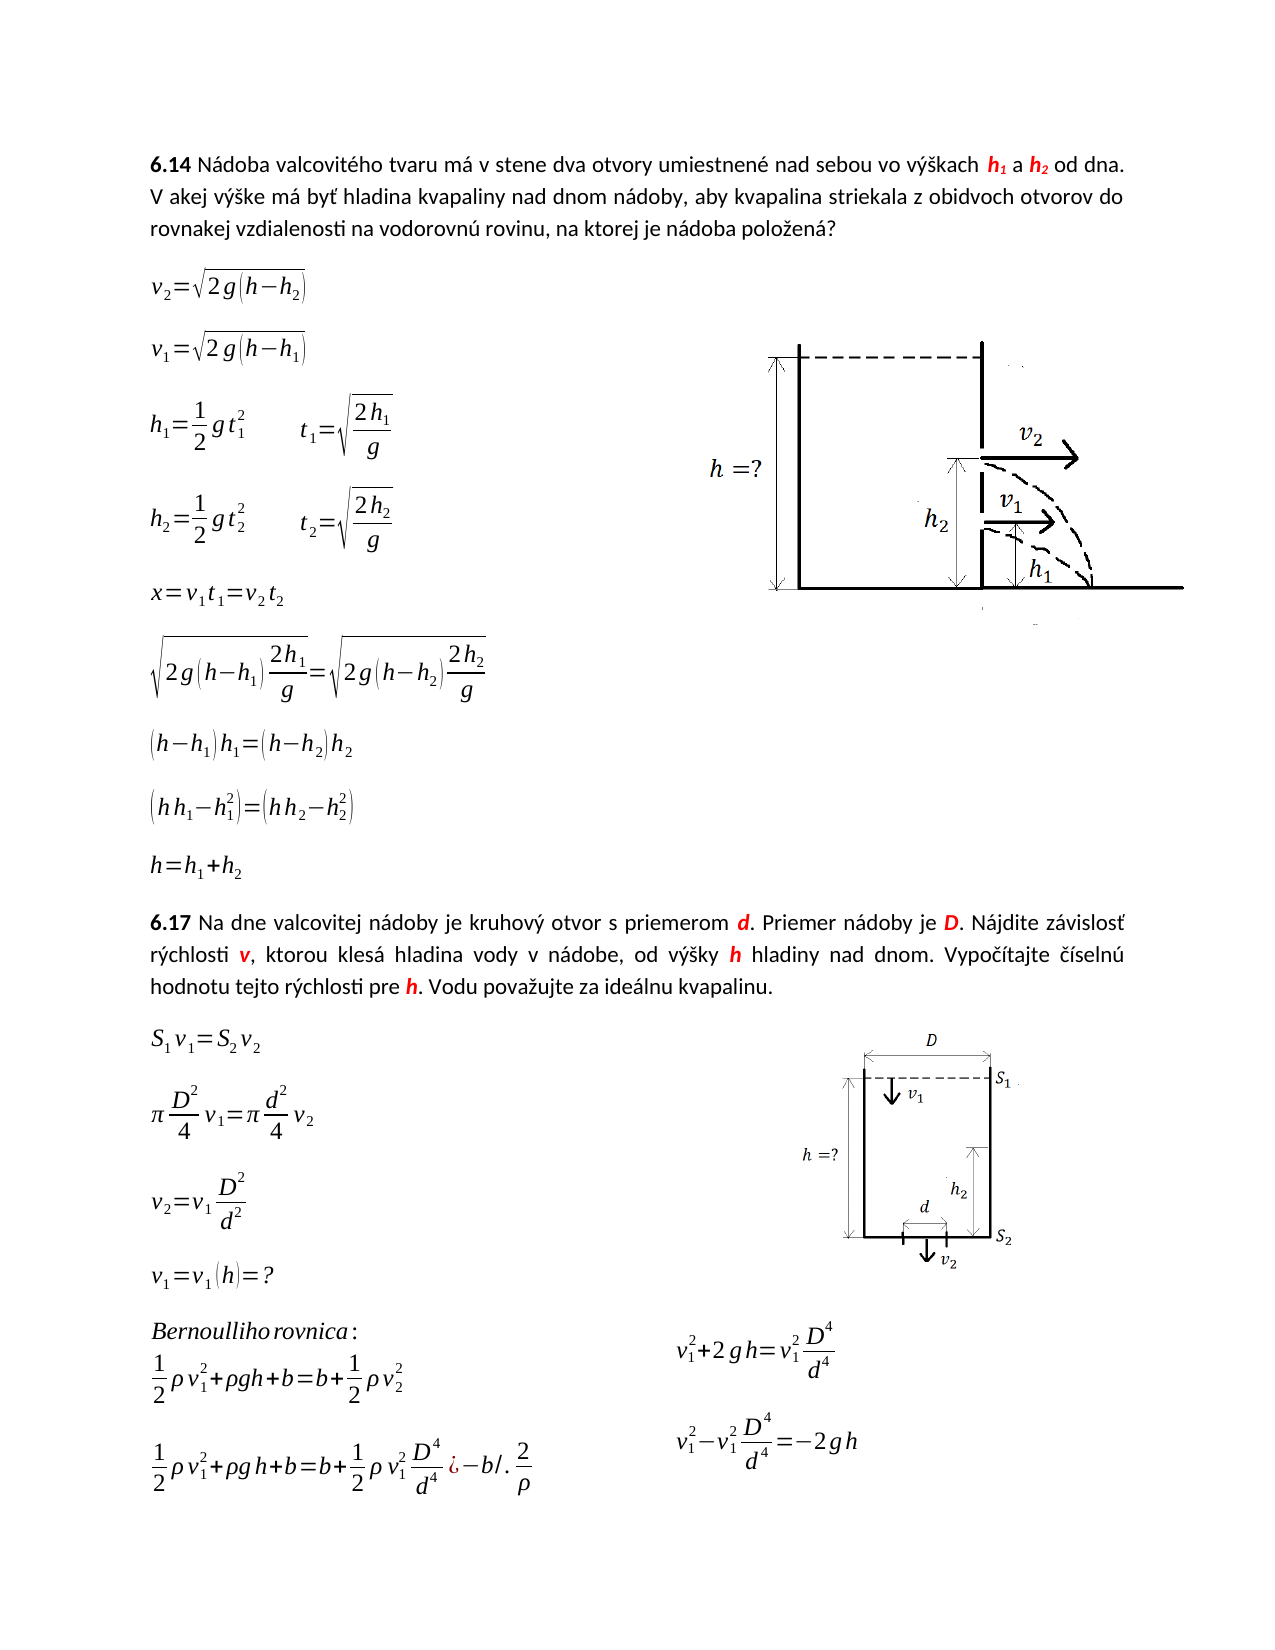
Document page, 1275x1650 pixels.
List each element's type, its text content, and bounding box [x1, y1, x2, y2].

picture [770, 1028, 1164, 1270]
text 6.14 Nádoba valcovitého tvaru má v stene dva otvory umiestnené nad sebou vo výškach h1 a h2 od dna. V akej výške má byť hladina kvapaliny nad dnom nádoby, aby kvapalina striekala z obidvoch otvorov do rovnakej vzdialenosti na vodorovnú rovinu, na ktorej je nádoba položená? [150, 150, 1125, 242]
picture [669, 311, 1239, 661]
text 6.17 Na dne valcovitej nádoby je kruhový otvor s priemerom d. Priemer nádoby je D. Nájdite závislosť rýchlosti v, ktorou klesá hladina vody v nádobe, od výšky h hladiny nad dnom. Vypočítajte číselnú hodnotu tejto rýchlosti pre h. Vodu považujte za ideálnu kvapalinu. [150, 908, 1125, 1000]
